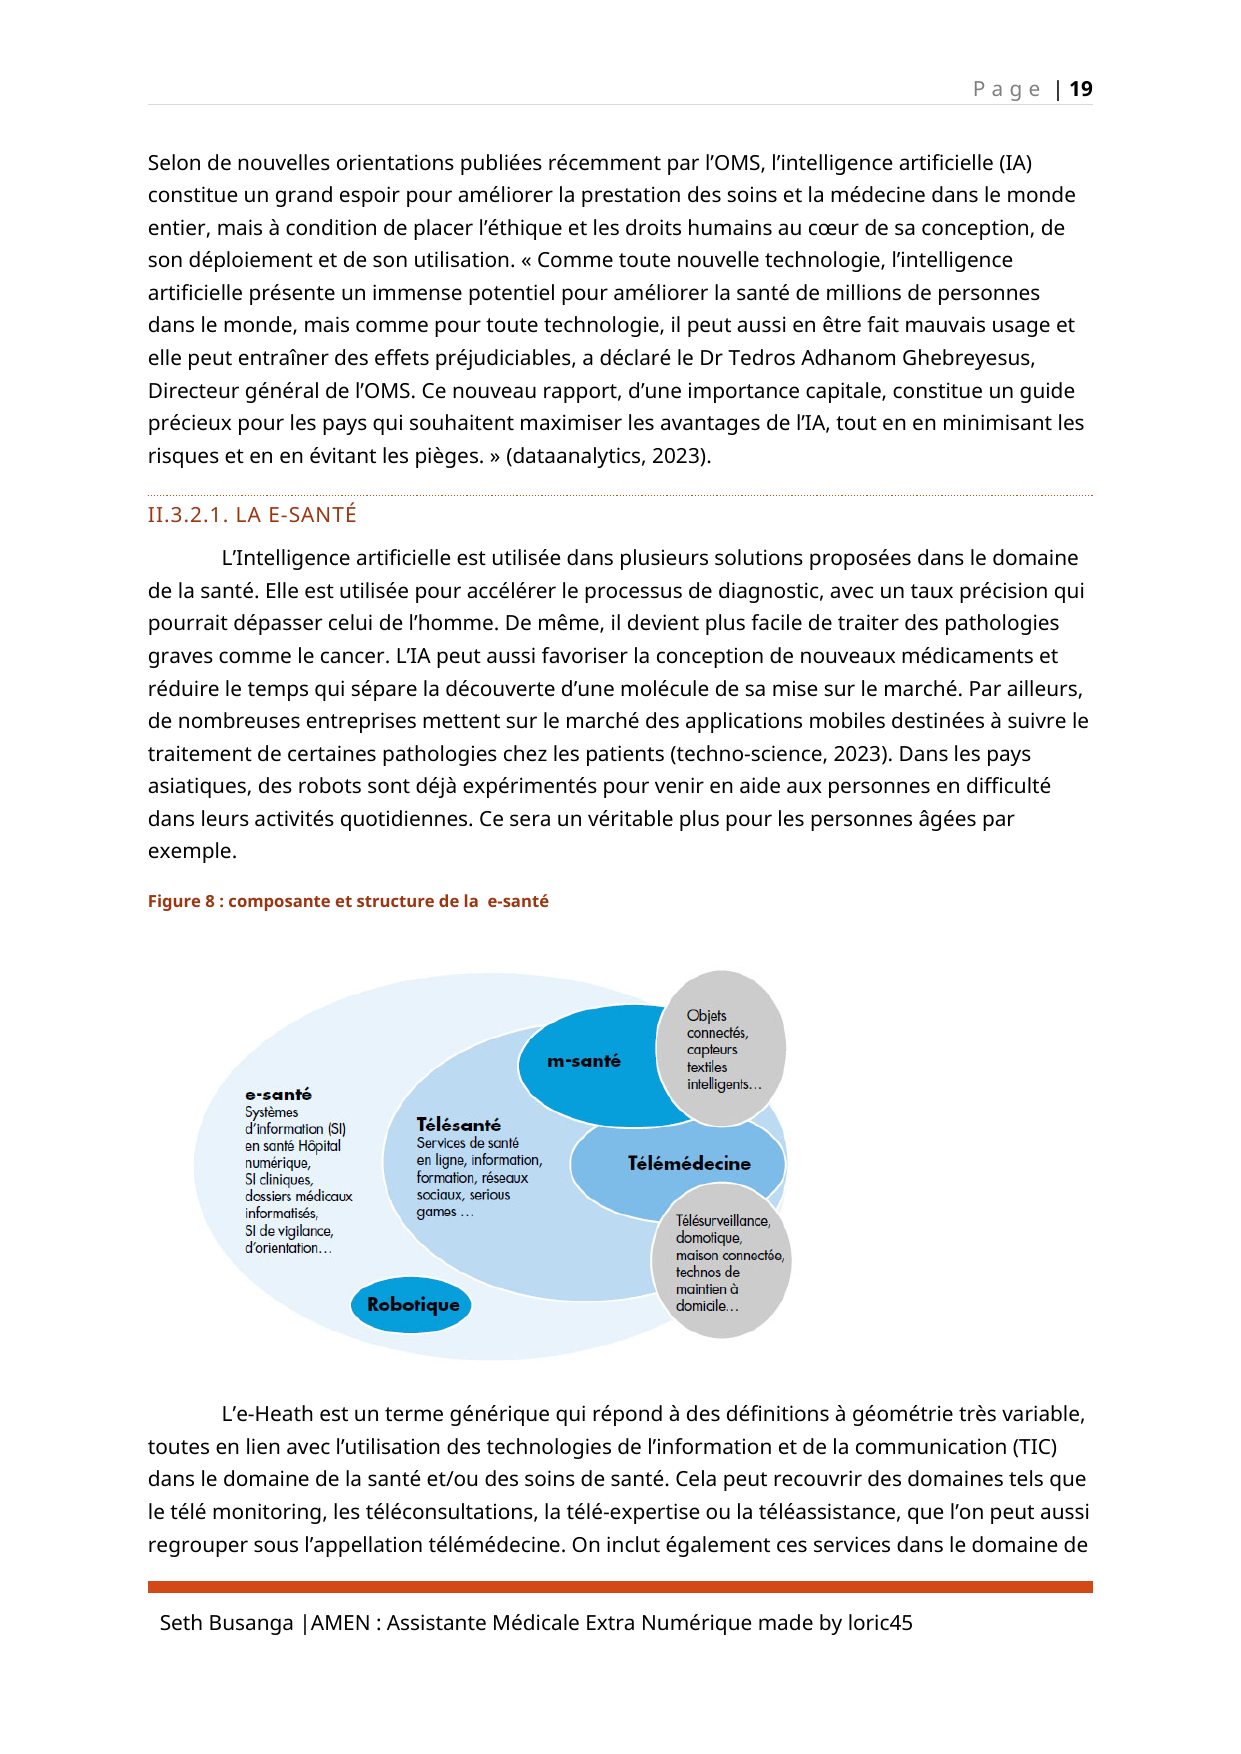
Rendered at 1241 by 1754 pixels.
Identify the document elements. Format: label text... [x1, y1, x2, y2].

text Figure 8 : composante et structure de la e-santé [148, 890, 1093, 913]
text Selon de nouvelles orientations publiées récemment par l’OMS, l’intelligence artificielle (IA) constitue un grand espoir pour améliorer la prestation des soins et la médecine dans le monde entier, mais à condition de placer l’éthique et les droits humains au cœur de sa conception, de son déploiement et de son utilisation. « Comme toute nouvelle technologie, l’intelligence artificielle présente un immense potentiel pour améliorer la santé de millions de personnes dans le monde, mais comme pour toute technologie, il peut aussi en être fait mauvais usage et elle peut entraîner des effets préjudiciables, a déclaré le Dr Tedros Adhanom Ghebreyesus, Directeur général de l’OMS. Ce nouveau rapport, d’une importance capitale, constitue un guide précieux pour les pays qui souhaitent maximiser les avantages de l’IA, tout en en minimisant les risques et en en évitant les pièges. ». [148, 148, 1093, 469]
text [148, 1399, 1093, 1558]
text L’Intelligence artificielle est utilisée dans plusieurs solutions proposées dans le domaine de la santé. Elle est utilisée pour accélérer le processus de diagnostic, avec un taux précision qui pourrait dépasser celui de l’homme. De même, il devient plus facile de traiter des pathologies graves comme le cancer. L’IA peut aussi favoriser la conception de nouveaux médicaments et réduire le temps qui sépare la découverte d’une molécule de sa mise sur le marché. Par ailleurs, de nombreuses entreprises mettent sur le marché des applications mobiles destinées à suivre le traitement de certaines pathologies chez les patients. Dans les pays asiatiques, des robots sont déjà expérimentés pour venir en aide aux personnes en difficulté dans leurs activités quotidiennes. Ce sera un véritable plus pour les personnes âgées par exemple. [148, 543, 1093, 865]
picture [147, 937, 812, 1375]
subtitle II.3.2.1. La e-santé [148, 494, 1093, 529]
